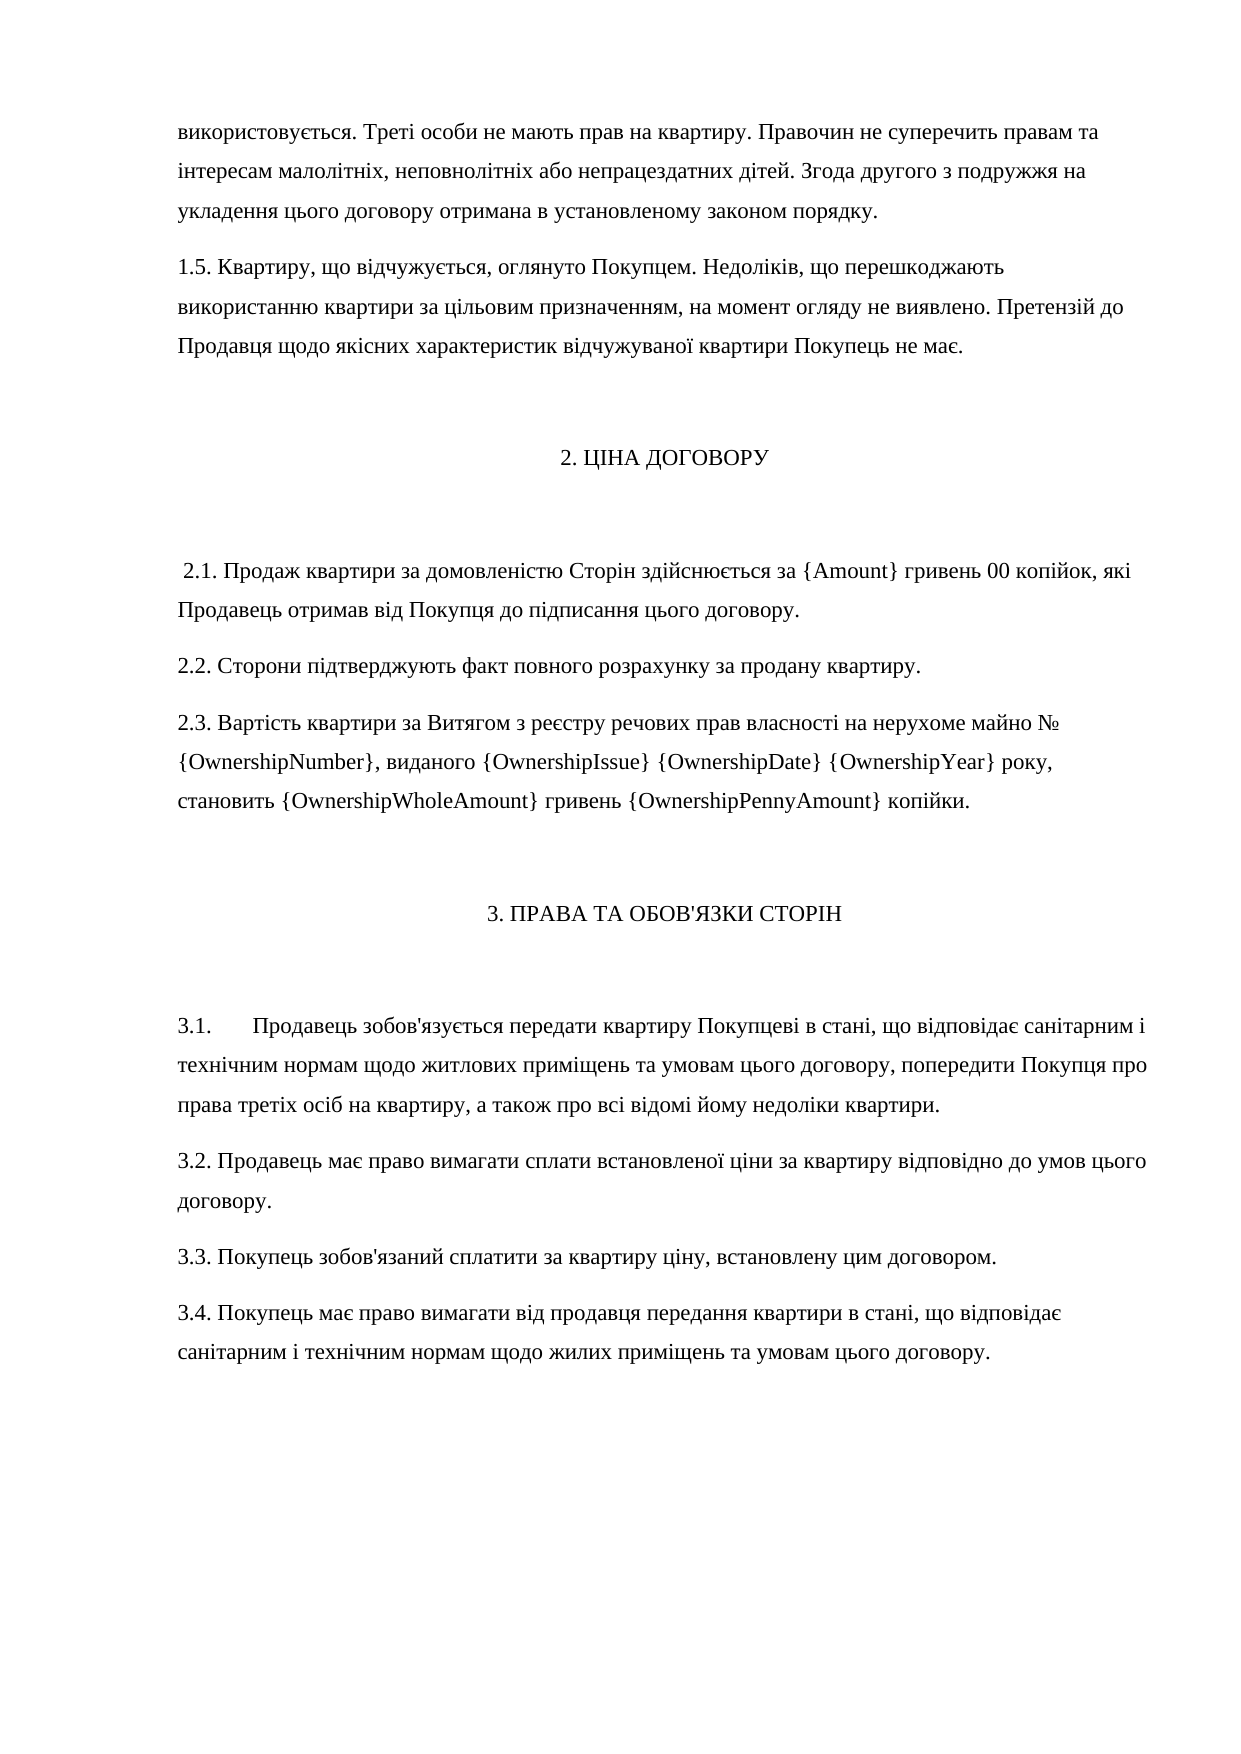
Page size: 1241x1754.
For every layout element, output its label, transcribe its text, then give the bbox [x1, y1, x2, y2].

text 3.3. Покупець зобов'язаний сплатити за квартиру ціну, встановлену цим договором. [177, 1243, 1152, 1269]
text 3. ПРАВА ТА ОБОВ'ЯЗКИ СТОРІН [177, 900, 1152, 926]
text 3.4. Покупець має право вимагати від продавця передання квартири в стані, що відповідає санітарним і технічним нормам щодо жилих приміщень та умовам цього договору. [177, 1299, 1152, 1365]
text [177, 118, 1152, 223]
text 2.2. Сторони підтверджують факт повного розрахунку за продану квартиру. [177, 652, 1152, 679]
text 2. ЦІНА ДОГОВОРУ [177, 444, 1152, 471]
text 2.1. Продаж квартири за домовленістю Сторін здійснюється за {Amount} гривень 00 копійок, які Продавець отримав від Покупця до підписання цього договору. [177, 557, 1152, 623]
text 1.5. Квартиру, що відчужується, оглянуто Покупцем. Недоліків, що перешкоджають використанню квартири за цільовим призначенням, на момент огляду не виявлено. Претензій до Продавця щодо якісних характеристик відчужуваної квартири Покупець не має. [177, 253, 1152, 358]
text 3.1. Продавець зобов'язується передати квартиру Покупцеві в стані, що відповідає санітарним і технічним нормам щодо житлових приміщень та умовам цього договору, попередити Покупця про права третіх осіб на квартиру, а також про всі відомі йому недоліки квартири. [177, 1012, 1152, 1117]
text 3.2. Продавець має право вимагати сплати встановленої ціни за квартиру відповідно до умов цього договору. [177, 1147, 1152, 1213]
text 2.3. Вартість квартири за Витягом з реєстру речових прав власності на нерухоме майно № {OwnershipNumber}, виданого {OwnershipIssue} {OwnershipDate} {OwnershipYear} року, становить {OwnershipWholeAmount} гривень {OwnershipPennyAmount} копійки. [177, 708, 1152, 814]
